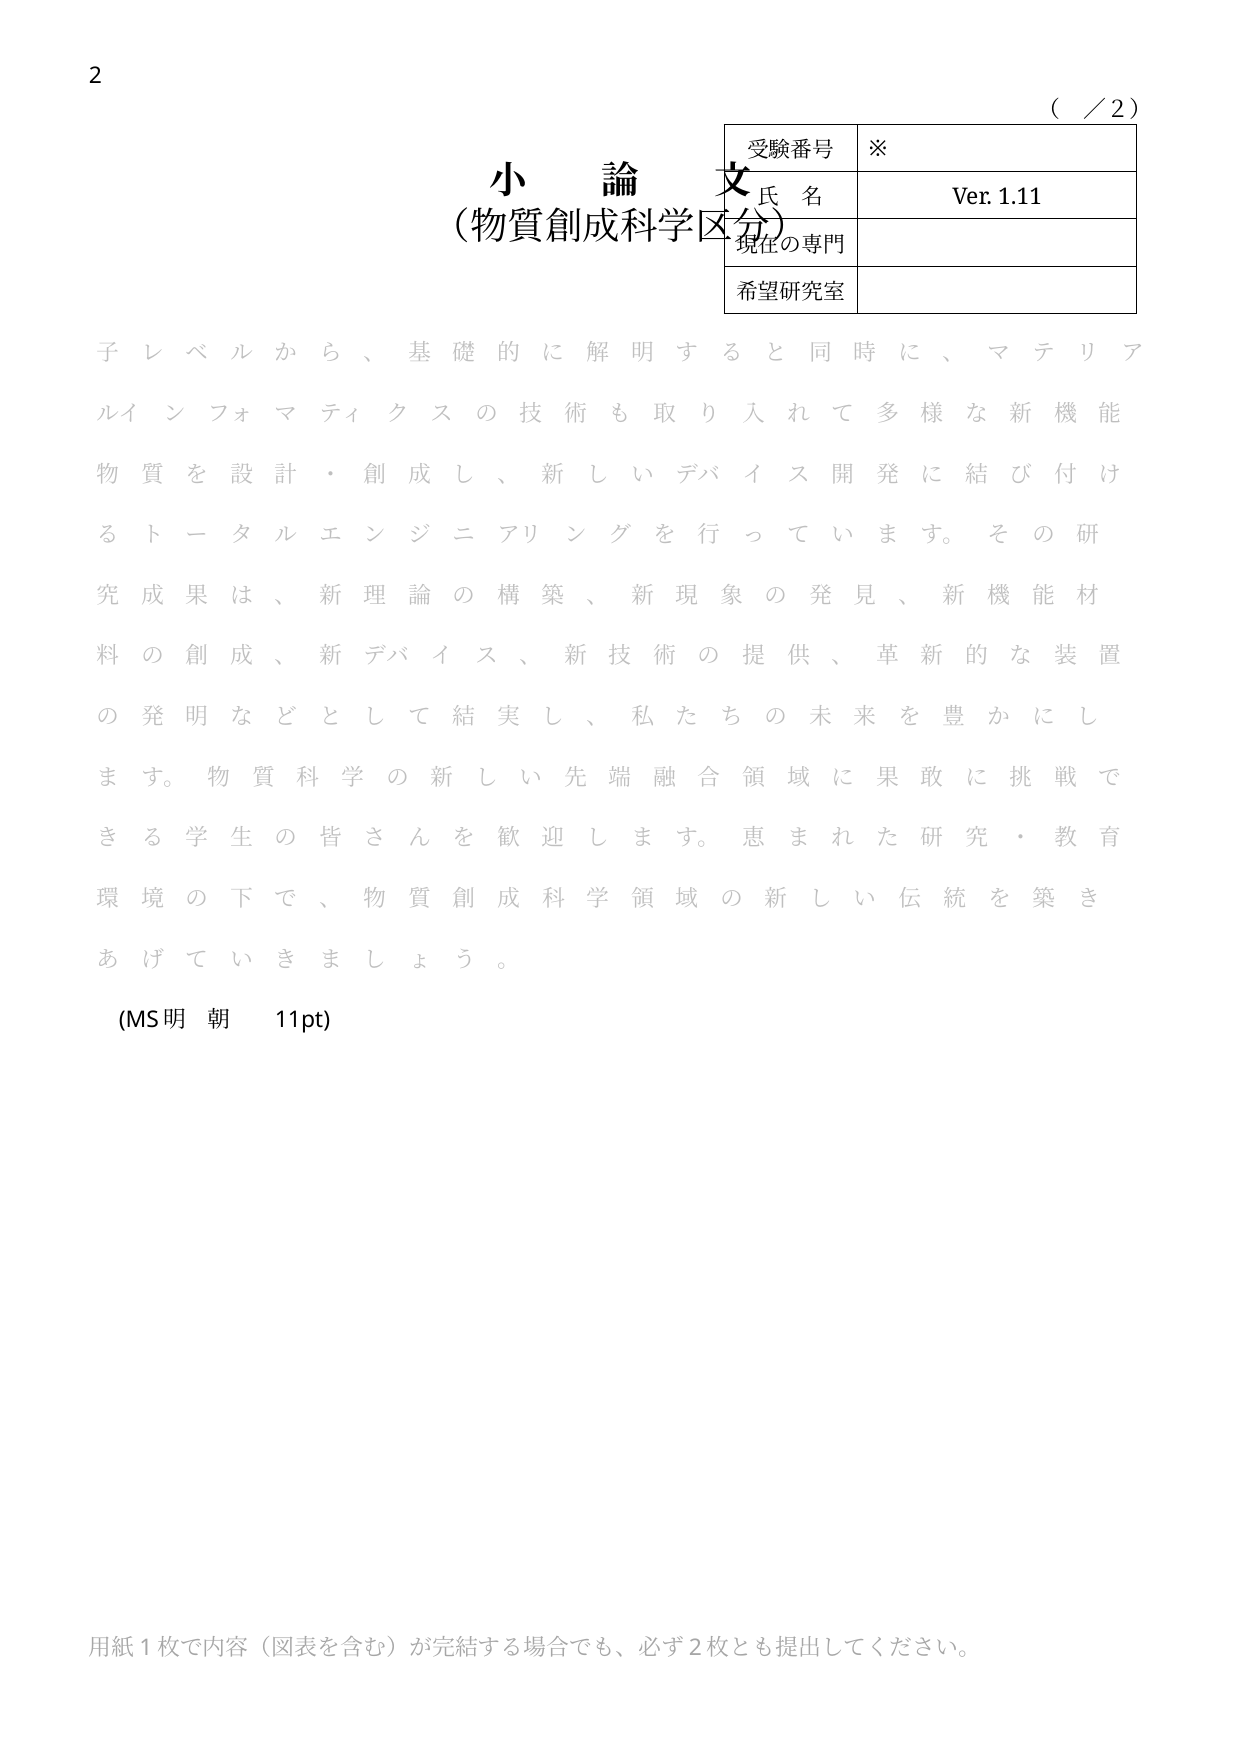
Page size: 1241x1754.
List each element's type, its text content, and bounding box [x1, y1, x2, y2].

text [96, 321, 1144, 987]
text (MS明朝 11pt) [96, 987, 1144, 1048]
